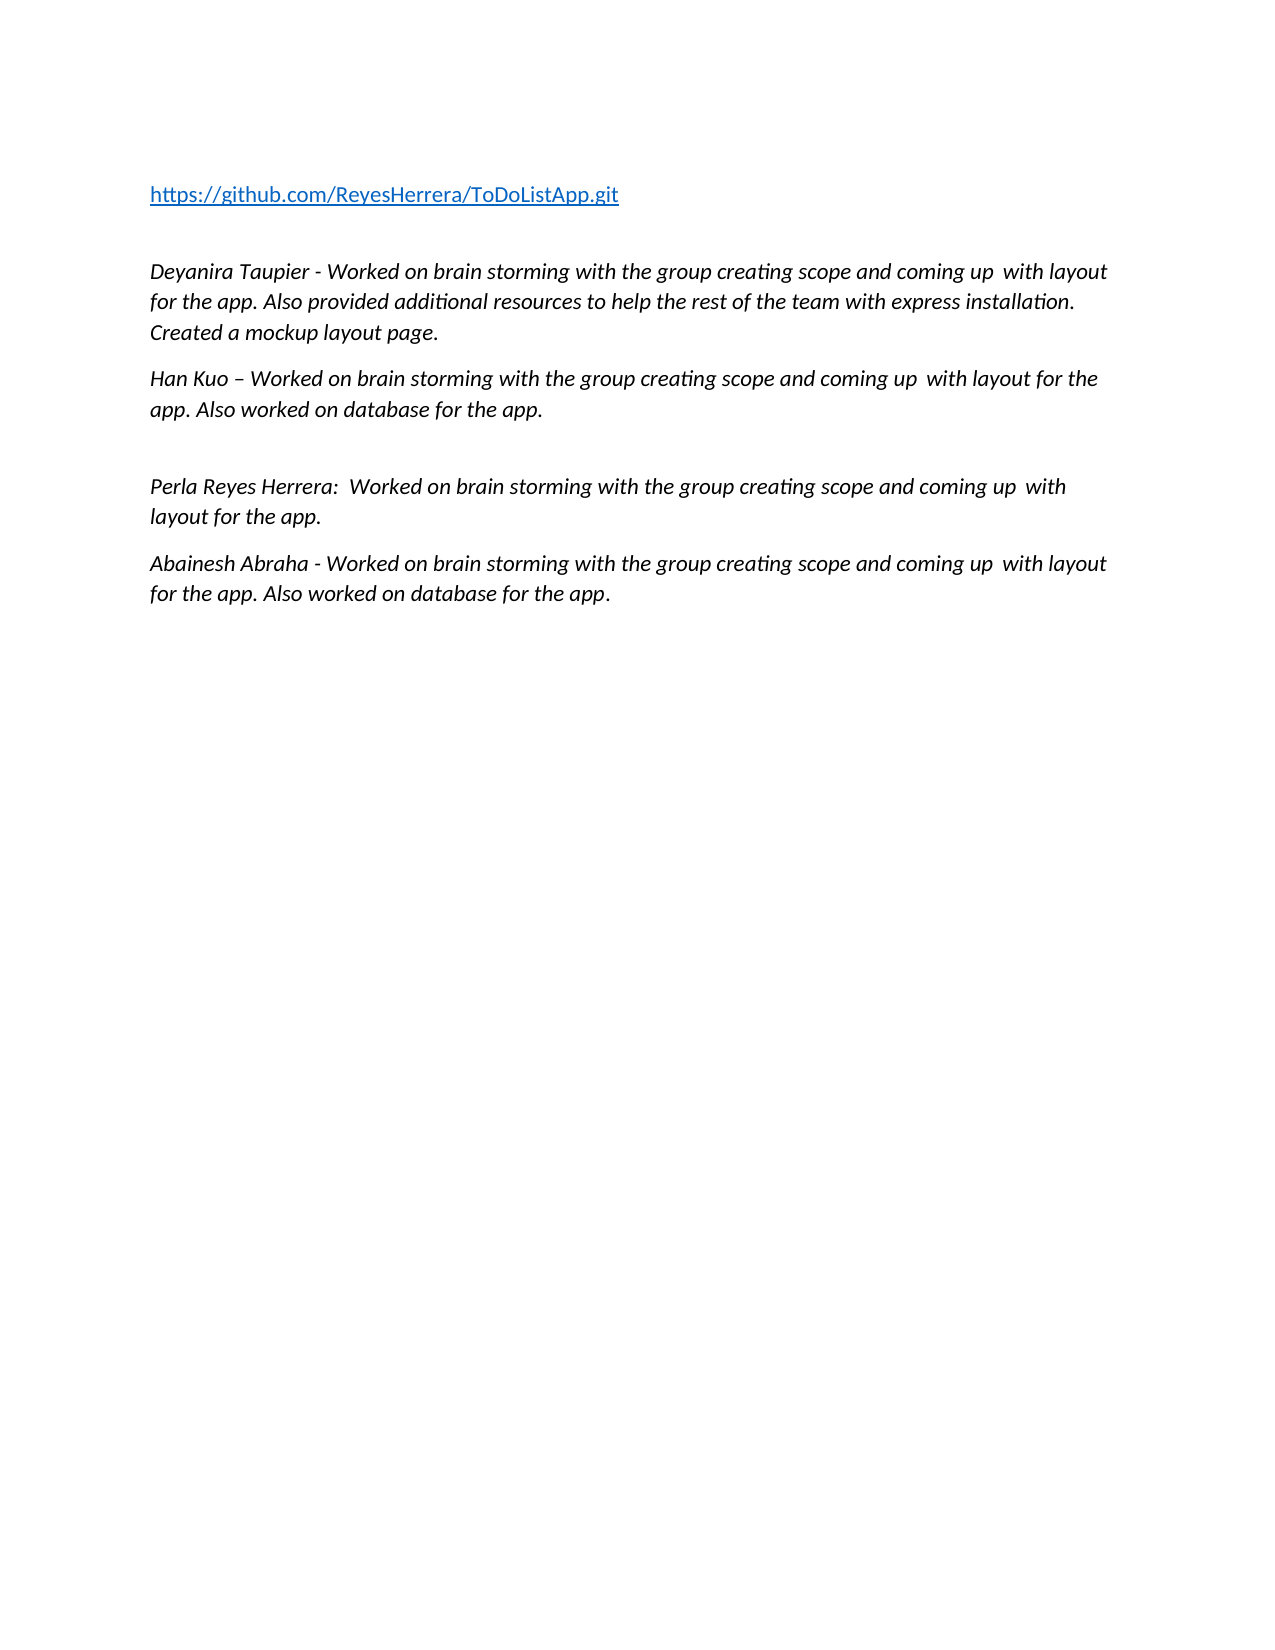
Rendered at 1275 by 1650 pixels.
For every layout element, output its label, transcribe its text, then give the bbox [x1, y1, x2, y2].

text Han Kuo – Worked on brain storming with the group creating scope and coming up with layout for the app. Also worked on database for the app. [150, 364, 1125, 423]
text https://github.com/ReyesHerrera/ToDoListApp.git [150, 150, 1125, 208]
text Perla Reyes Herrera: Worked on brain storming with the group creating scope and coming up with layout for the app. [150, 442, 1125, 530]
text Abainesh Abraha - Worked on brain storming with the group creating scope and coming up with layout for the app. Also worked on database for the app. [150, 549, 1125, 637]
text Deyanira Taupier - Worked on brain storming with the group creating scope and coming up with layout for the app. Also provided additional resources to help the rest of the team with express installation. Created a mockup layout page. [150, 227, 1125, 346]
